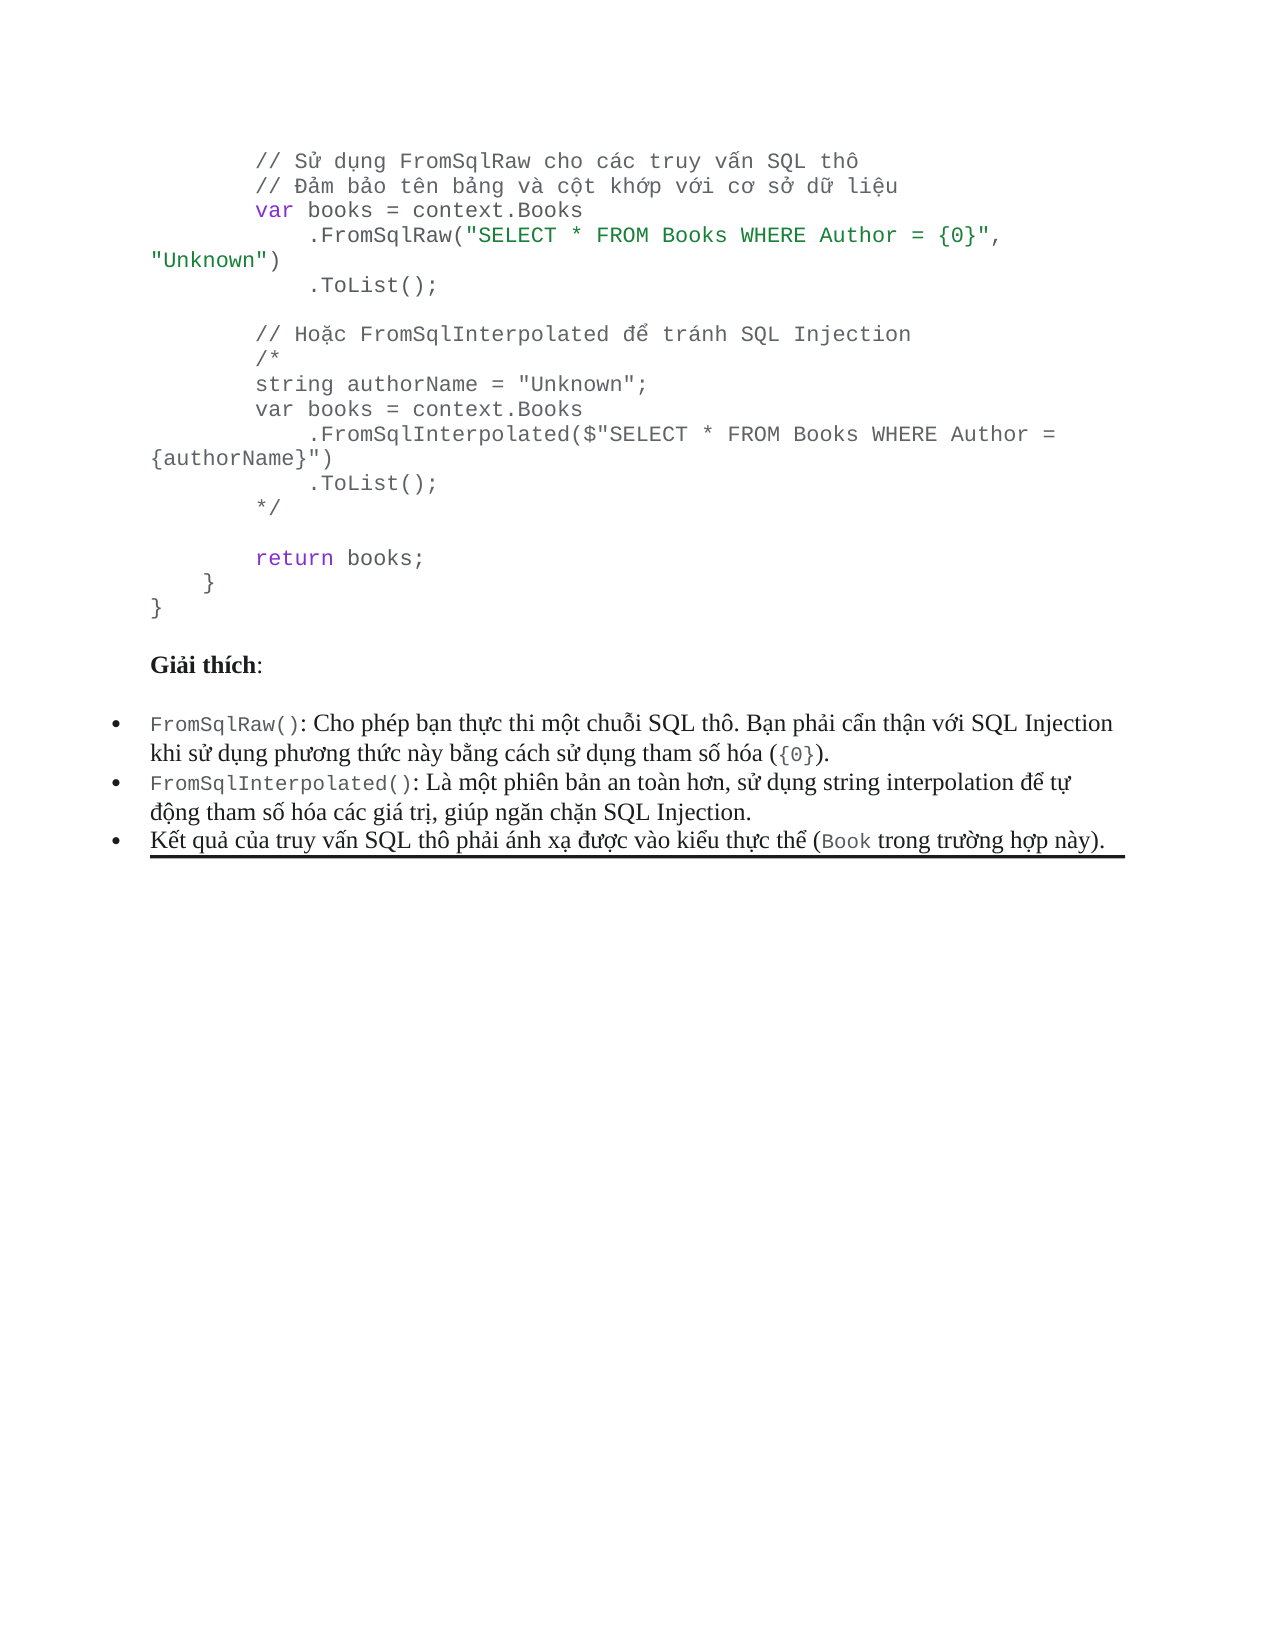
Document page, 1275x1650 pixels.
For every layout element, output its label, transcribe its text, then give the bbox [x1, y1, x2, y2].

text /* [150, 348, 1125, 373]
text .FromSqlInterpolated($"SELECT * FROM Books WHERE Author = {authorName}") [150, 423, 1125, 472]
text var books = context.Books [150, 199, 1125, 224]
text return books; [150, 547, 1125, 571]
text .ToList(); [150, 472, 1125, 497]
text // Đảm bảo tên bảng và cột khớp với cơ sở dữ liệu [150, 175, 1125, 199]
text var books = context.Books [150, 398, 1125, 423]
text */ [150, 497, 1125, 522]
text string authorName = "Unknown"; [150, 373, 1125, 398]
text .ToList(); [150, 274, 1125, 299]
text // Hoặc FromSqlInterpolated để tránh SQL Injection [150, 323, 1125, 348]
list FromSqlInterpolated(): Là một phiên bản an toàn hơn, sử dụng string interpolation để tự động tham số hóa các giá trị, giúp ngăn chặn SQL Injection. [112, 767, 1125, 826]
list FromSqlRaw(): Cho phép bạn thực thi một chuỗi SQL thô. Bạn phải cẩn thận với SQL Injection khi sử dụng phương thức này bằng cách sử dụng tham số hóa ({0}). [112, 708, 1125, 767]
text // Sử dụng FromSqlRaw cho các truy vấn SQL thô [150, 150, 1125, 175]
text .FromSqlRaw("SELECT * FROM Books WHERE Author = {0}", "Unknown") [150, 224, 1125, 274]
text } [150, 571, 1125, 596]
text Giải thích: [150, 650, 1125, 679]
list Kết quả của truy vấn SQL thô phải ánh xạ được vào kiểu thực thể (Book trong trường hợp này). [112, 826, 1125, 855]
text } [150, 596, 1125, 621]
